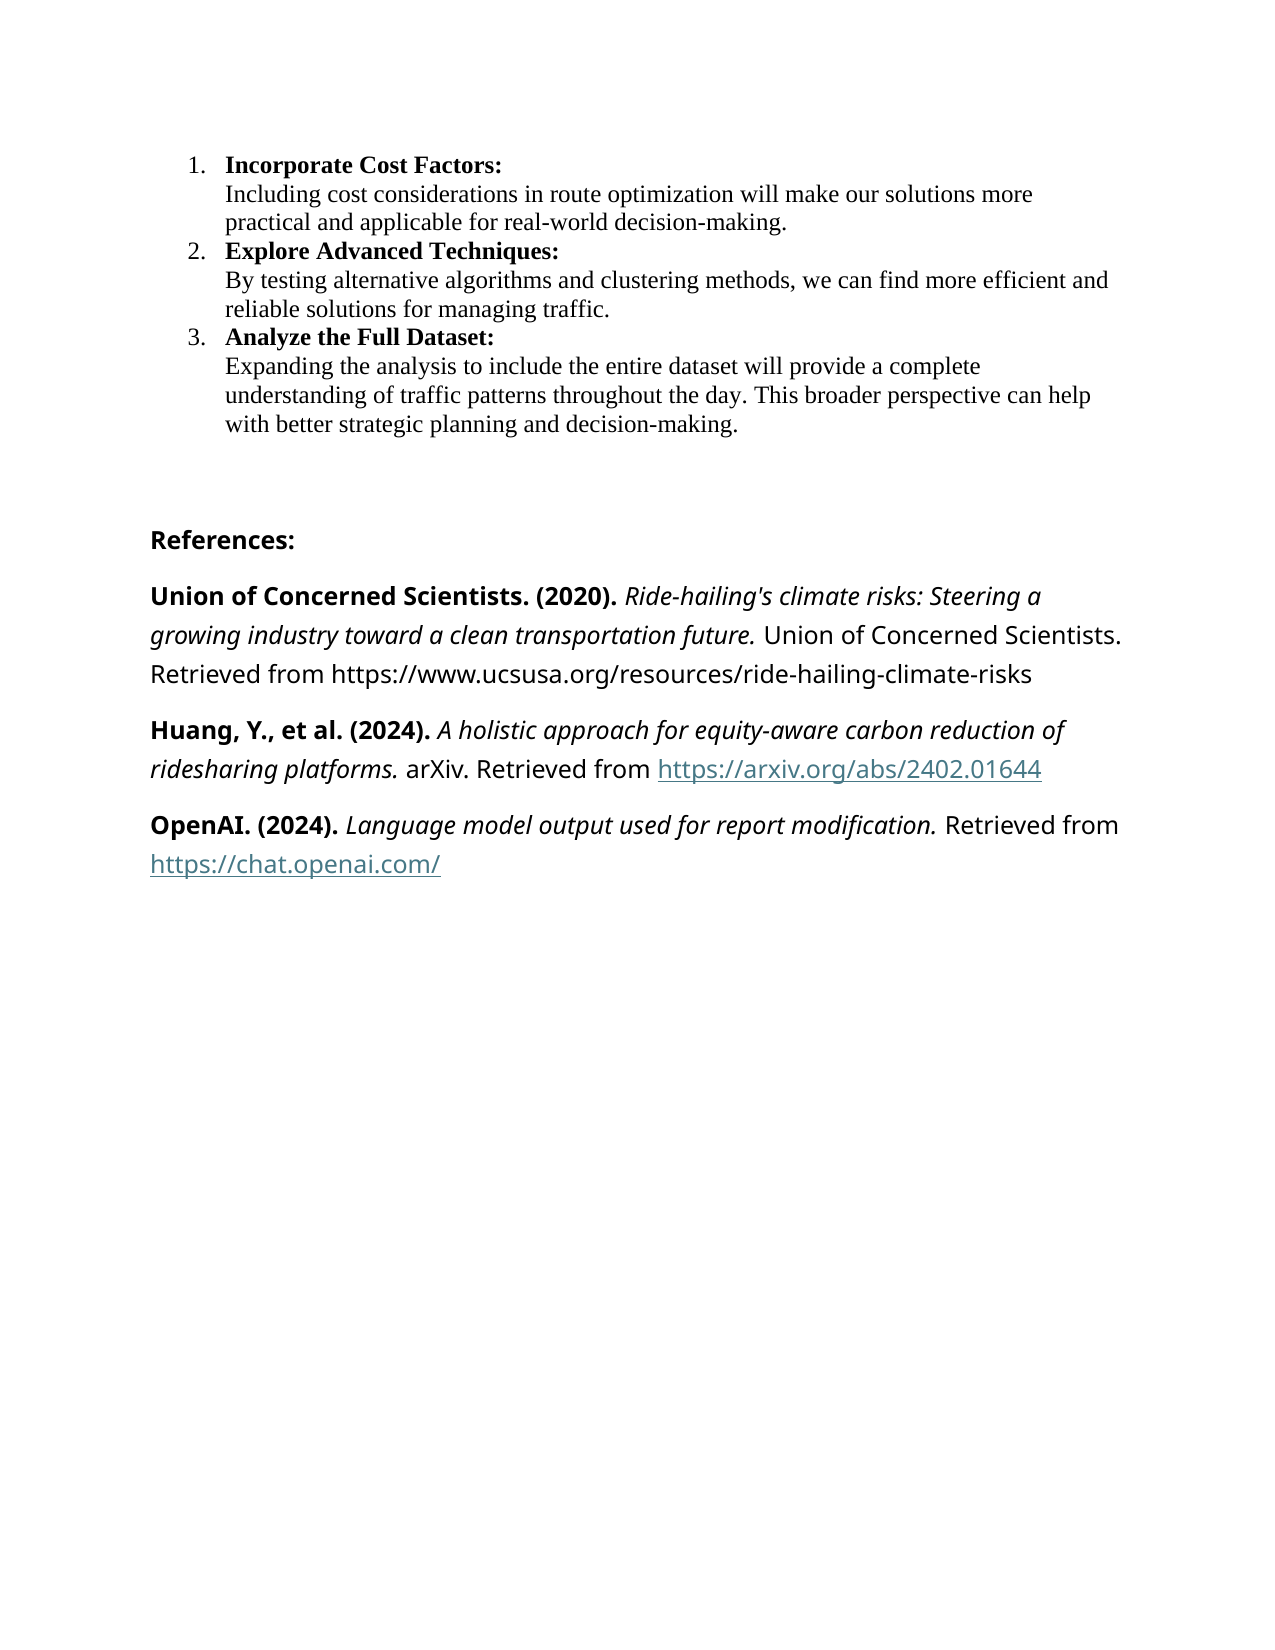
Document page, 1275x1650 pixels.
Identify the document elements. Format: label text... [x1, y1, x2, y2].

text Huang, Y., et al. (2024). A holistic approach for equity-aware carbon reduction of ridesharing platforms. arXiv. Retrieved from https://arxiv.org/abs/2402.01644 [150, 712, 1125, 786]
text OpenAI. (2024). Language model output used for report modification. Retrieved from https://chat.openai.com/ [150, 807, 1125, 881]
list Incorporate Cost Factors: Including cost considerations in route optimization will make our solutions more practical and applicable for real-world decision-making. [187, 150, 1125, 236]
list Analyze the Full Dataset: Expanding the analysis to include the entire dataset will provide a complete understanding of traffic patterns throughout the day. This broader perspective can help with better strategic planning and decision-making. [187, 322, 1125, 437]
list Explore Advanced Techniques: By testing alternative algorithms and clustering methods, we can find more efficient and reliable solutions for managing traffic. [187, 236, 1125, 322]
text Union of Concerned Scientists. (2020). Ride-hailing's climate risks: Steering a growing industry toward a clean transportation future. Union of Concerned Scientists. Retrieved from https://www.ucsusa.org/resources/ride-hailing-climate-risks [150, 578, 1125, 691]
text References: [150, 522, 1125, 557]
